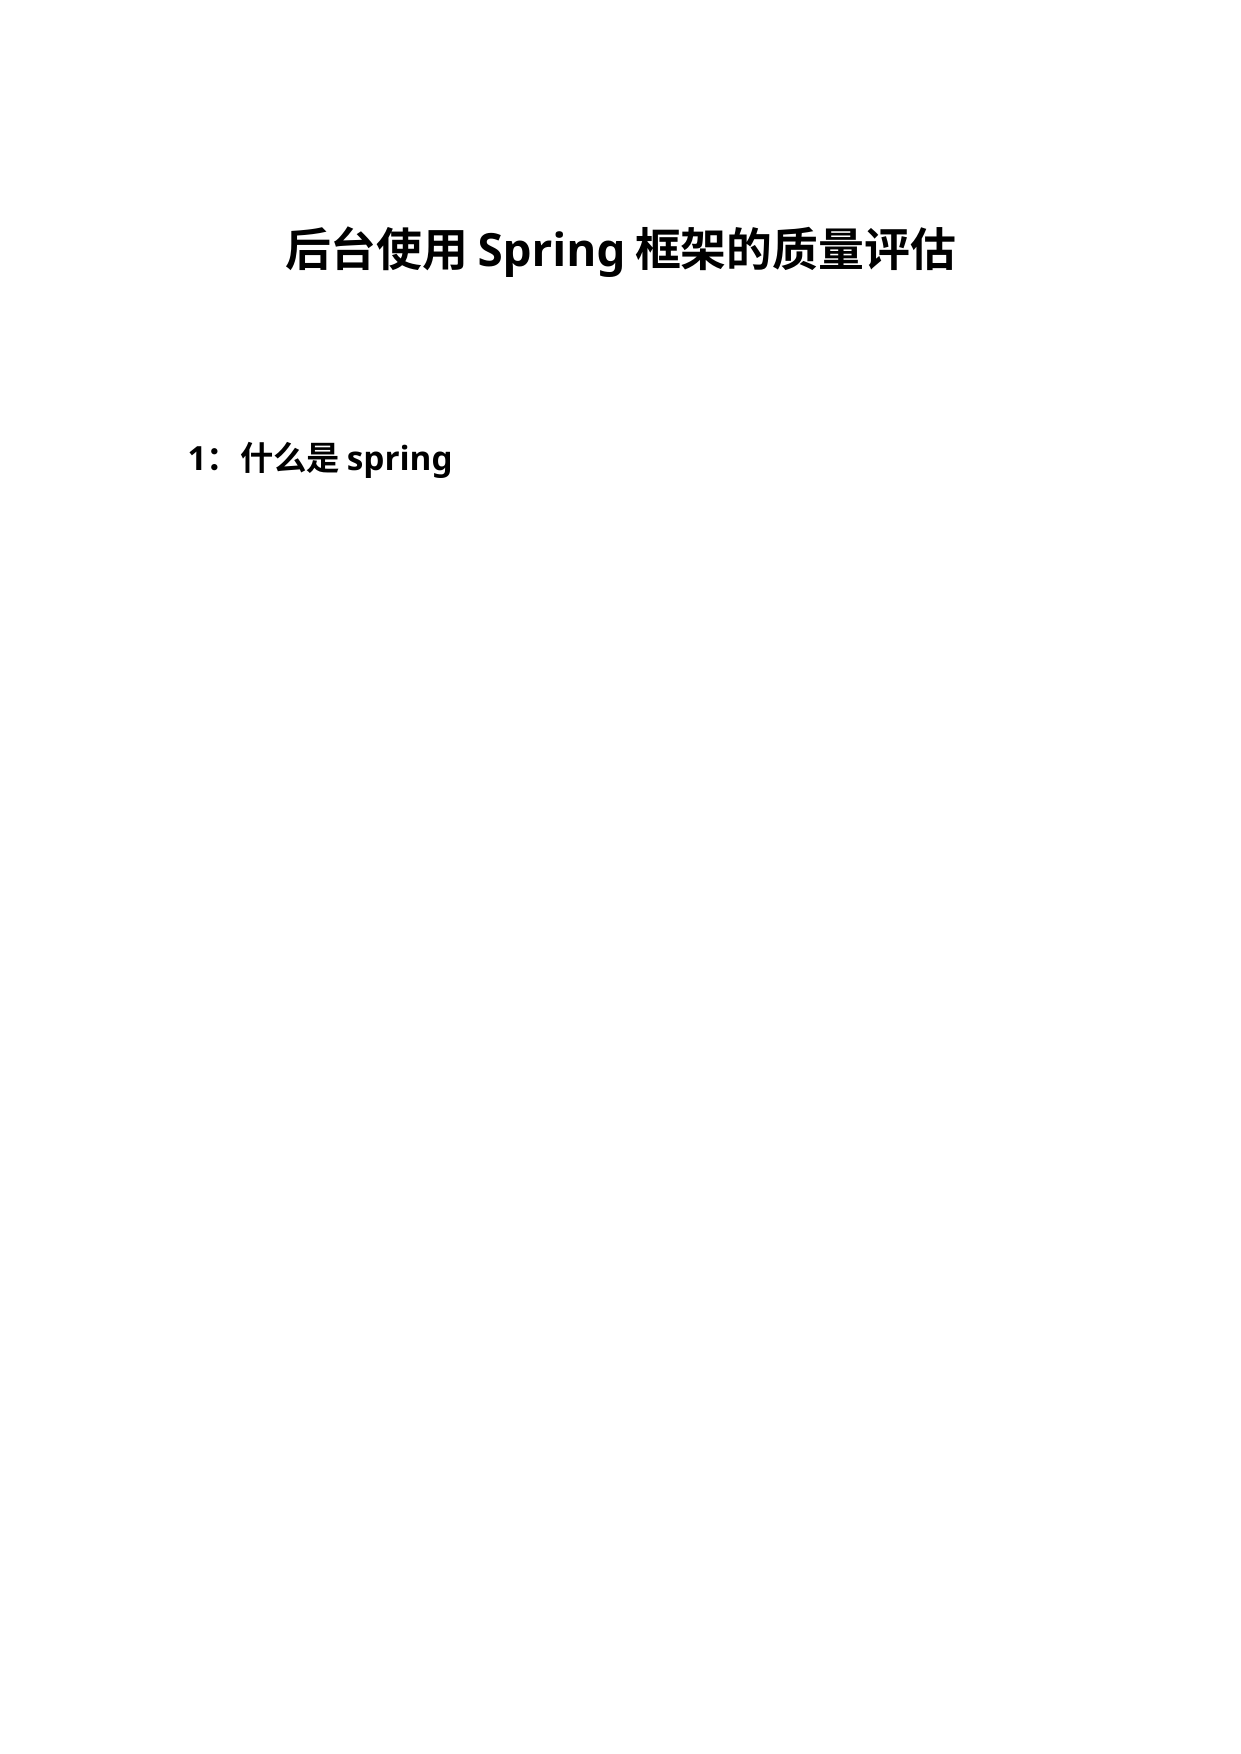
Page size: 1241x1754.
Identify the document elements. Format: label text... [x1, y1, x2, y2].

subtitle 后台使用Spring框架的质量评估 [187, 197, 1053, 295]
subtitle 1：什么是spring [187, 423, 1053, 488]
